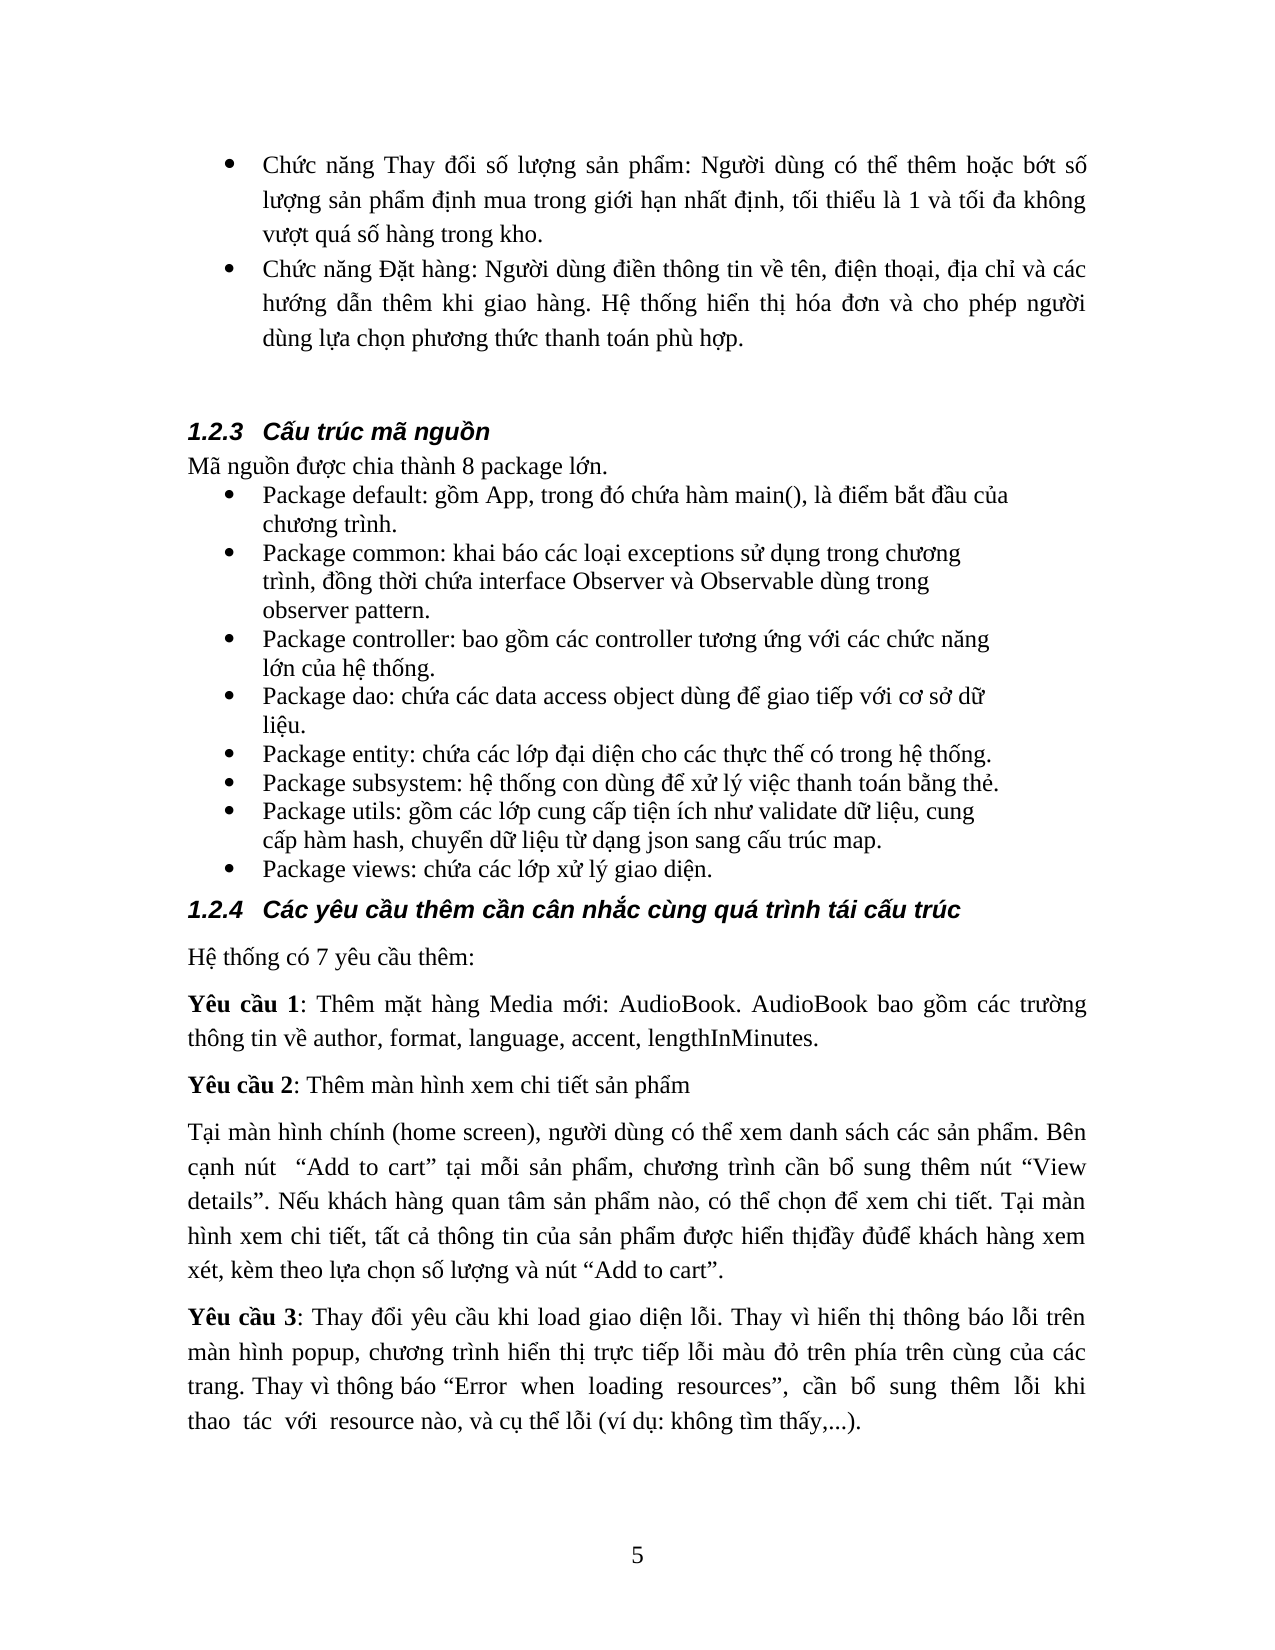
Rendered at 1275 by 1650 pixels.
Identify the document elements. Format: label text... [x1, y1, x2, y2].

list Chức năng Thay đổi số lượng sản phẩm: Người dùng có thể thêm hoặc bớt số lượng sản phẩm định mua trong giới hạn nhất định, tối thiểu là 1 và tối đa không vượt quá số hàng trong kho. [225, 150, 1087, 248]
subtitle Các yêu cầu thêm cần cân nhắc cùng quá trình tái cấu trúc [187, 895, 1087, 924]
list Package default: gồm App, trong đó chứa hàm main(), là điểm bắt đầu của chương trình. [225, 480, 1012, 538]
subtitle Cấu trúc mã nguồn [187, 417, 1087, 446]
text Yêu cầu 1: Thêm mặt hàng Media mới: AudioBook. AudioBook bao gồm các trường thông tin về author, format, language, accent, lengthInMinutes. [187, 989, 1087, 1052]
list Chức năng Đặt hàng: Người dùng điền thông tin về tên, điện thoại, địa chỉ và các hướng dẫn thêm khi giao hàng. Hệ thống hiển thị hóa đơn và cho phép người dùng lựa chọn phương thức thanh toán phù hợp. [225, 254, 1087, 352]
text Yêu cầu 3: Thay đổi yêu cầu khi load giao diện lỗi. Thay vì hiển thị thông báo lỗi trên màn hình popup, chương trình hiển thị trực tiếp lỗi màu đỏ trên phía trên cùng của các trang. Thay vì thông báo “Error when loading resources”, cần bổ sung thêm lỗi khi thao tác với resource nào, và cụ thể lỗi (ví dụ: không tìm thấy,...). [187, 1302, 1087, 1434]
text Yêu cầu 2: Thêm màn hình xem chi tiết sản phẩm [187, 1071, 1087, 1099]
list Package dao: chứa các data access object dùng để giao tiếp với cơ sở dữ liệu. [225, 681, 1012, 739]
text Hệ thống có 7 yêu cầu thêm: [187, 942, 1087, 971]
list Package subsystem: hệ thống con dùng để xử lý việc thanh toán bằng thẻ. [225, 768, 1012, 796]
text Mã nguồn được chia thành 8 package lớn. [187, 451, 1012, 480]
list Package common: khai báo các loại exceptions sử dụng trong chương trình, đồng thời chứa interface Observer và Observable dùng trong observer pattern. [225, 538, 1012, 624]
list Package views: chứa các lớp xử lý giao diện. [225, 854, 1012, 883]
list Package controller: bao gồm các controller tương ứng với các chức năng lớn của hệ thống. [225, 624, 1012, 681]
text Tại màn hình chính (home screen), người dùng có thể xem danh sách các sản phẩm. Bên cạnh nút “Add to cart” tại mỗi sản phẩm, chương trình cần bổ sung thêm nút “View details”. Nếu khách hàng quan tâm sản phẩm nào, có thể chọn để xem chi tiết. Tại màn hình xem chi tiết, tất cả thông tin của sản phẩm được hiển thịđầy đủđể khách hàng xem xét, kèm theo lựa chọn số lượng và nút “Add to cart”. [187, 1117, 1087, 1284]
list Package entity: chứa các lớp đại diện cho các thực thế có trong hệ thống. [225, 739, 1012, 768]
list Package utils: gồm các lớp cung cấp tiện ích như validate dữ liệu, cung cấp hàm hash, chuyển dữ liệu từ dạng json sang cấu trúc map. [225, 796, 1012, 854]
